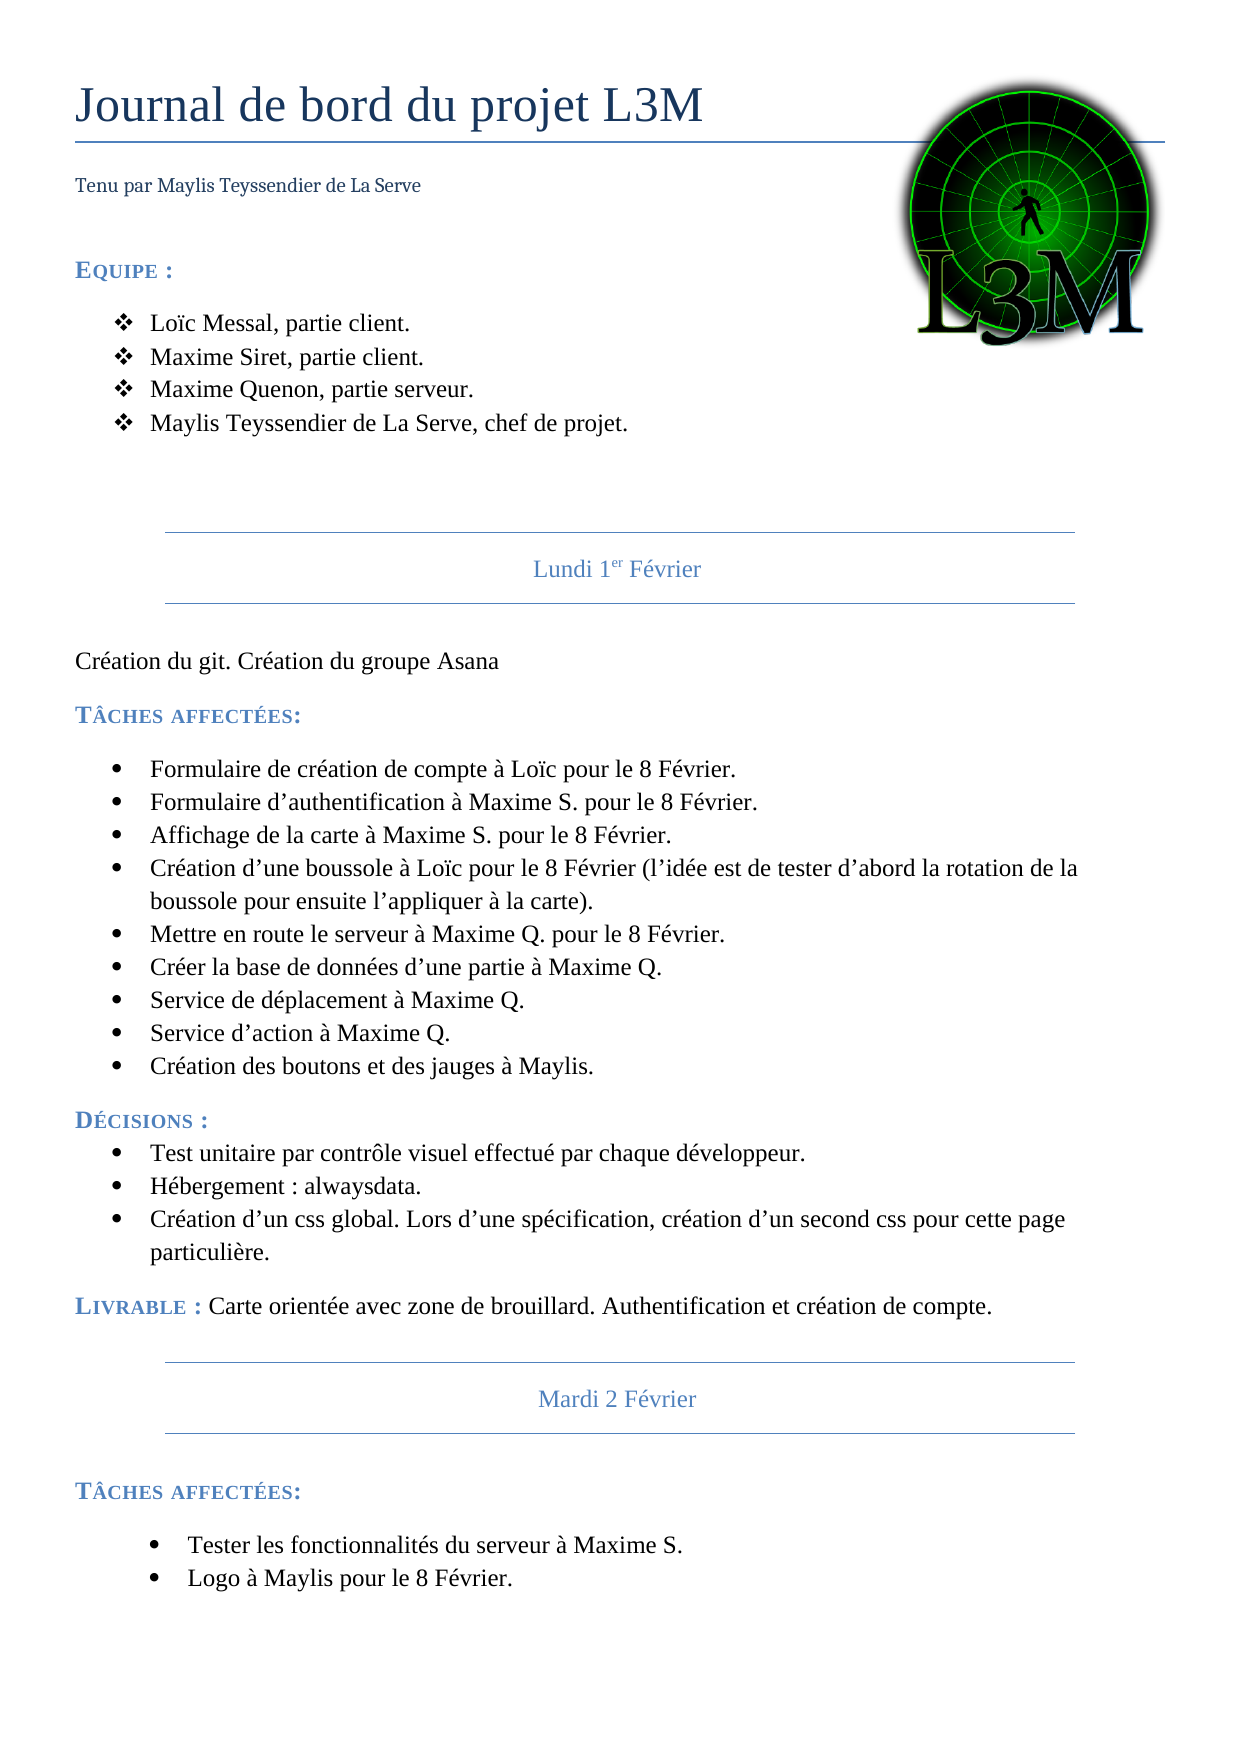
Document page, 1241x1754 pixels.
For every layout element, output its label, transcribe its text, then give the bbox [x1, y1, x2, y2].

list Affichage de la carte à Maxime S. pour le 8 Février. [112, 820, 1165, 849]
list Formulaire d’authentification à Maxime S. pour le 8 Février. [112, 787, 1165, 816]
list Créer la base de données d’une partie à Maxime Q. [112, 952, 1165, 981]
list Création d’une boussole à Loïc pour le 8 Février (l’idée est de tester d’abord la rotation de la boussole pour ensuite l’appliquer à la carte). [112, 853, 1165, 915]
subtitle Décisions : [75, 1105, 1165, 1134]
list Création d’un css global. Lors d’une spécification, création d’un second css pour cette page particulière. [112, 1204, 1165, 1266]
picture [892, 73, 1166, 350]
list Mettre en route le serveur à Maxime Q. pour le 8 Février. [112, 919, 1165, 948]
text Equipe : [75, 255, 892, 283]
list Hébergement : alwaysdata. [112, 1171, 1165, 1200]
list Maxime Quenon, partie serveur. [112, 374, 1165, 403]
list Test unitaire par contrôle visuel effectué par chaque développeur. [112, 1138, 1165, 1167]
list Loïc Messal, partie client. [112, 308, 892, 337]
list Service d’action à Maxime Q. [112, 1018, 1165, 1047]
text Tâches affectées: [75, 1476, 1165, 1505]
list Maxime Siret, partie client. [112, 342, 1165, 370]
list Service de déplacement à Maxime Q. [112, 985, 1165, 1014]
list Tester les fonctionnalités du serveur à Maxime S. [150, 1530, 1165, 1559]
list Logo à Maylis pour le 8 Février. [150, 1563, 1165, 1592]
text Livrable : Carte orientée avec zone de brouillard. Authentification et création de compte. [75, 1291, 1165, 1320]
text Lundi 1er Février [165, 533, 1075, 603]
subtitle Tenu par Maylis Teyssendier de La Serve [75, 174, 892, 198]
list Formulaire de création de compte à Loïc pour le 8 Février. [112, 754, 1165, 783]
text Mardi 2 Février [165, 1363, 1075, 1433]
text Création du git. Création du groupe Asana [75, 646, 1165, 675]
list Maylis Teyssendier de La Serve, chef de projet. [112, 408, 1165, 436]
list Création des boutons et des jauges à Maylis. [112, 1051, 1165, 1080]
text Tâches affectées: [75, 700, 1165, 729]
title Journal de bord du projet L3M [75, 75, 892, 141]
